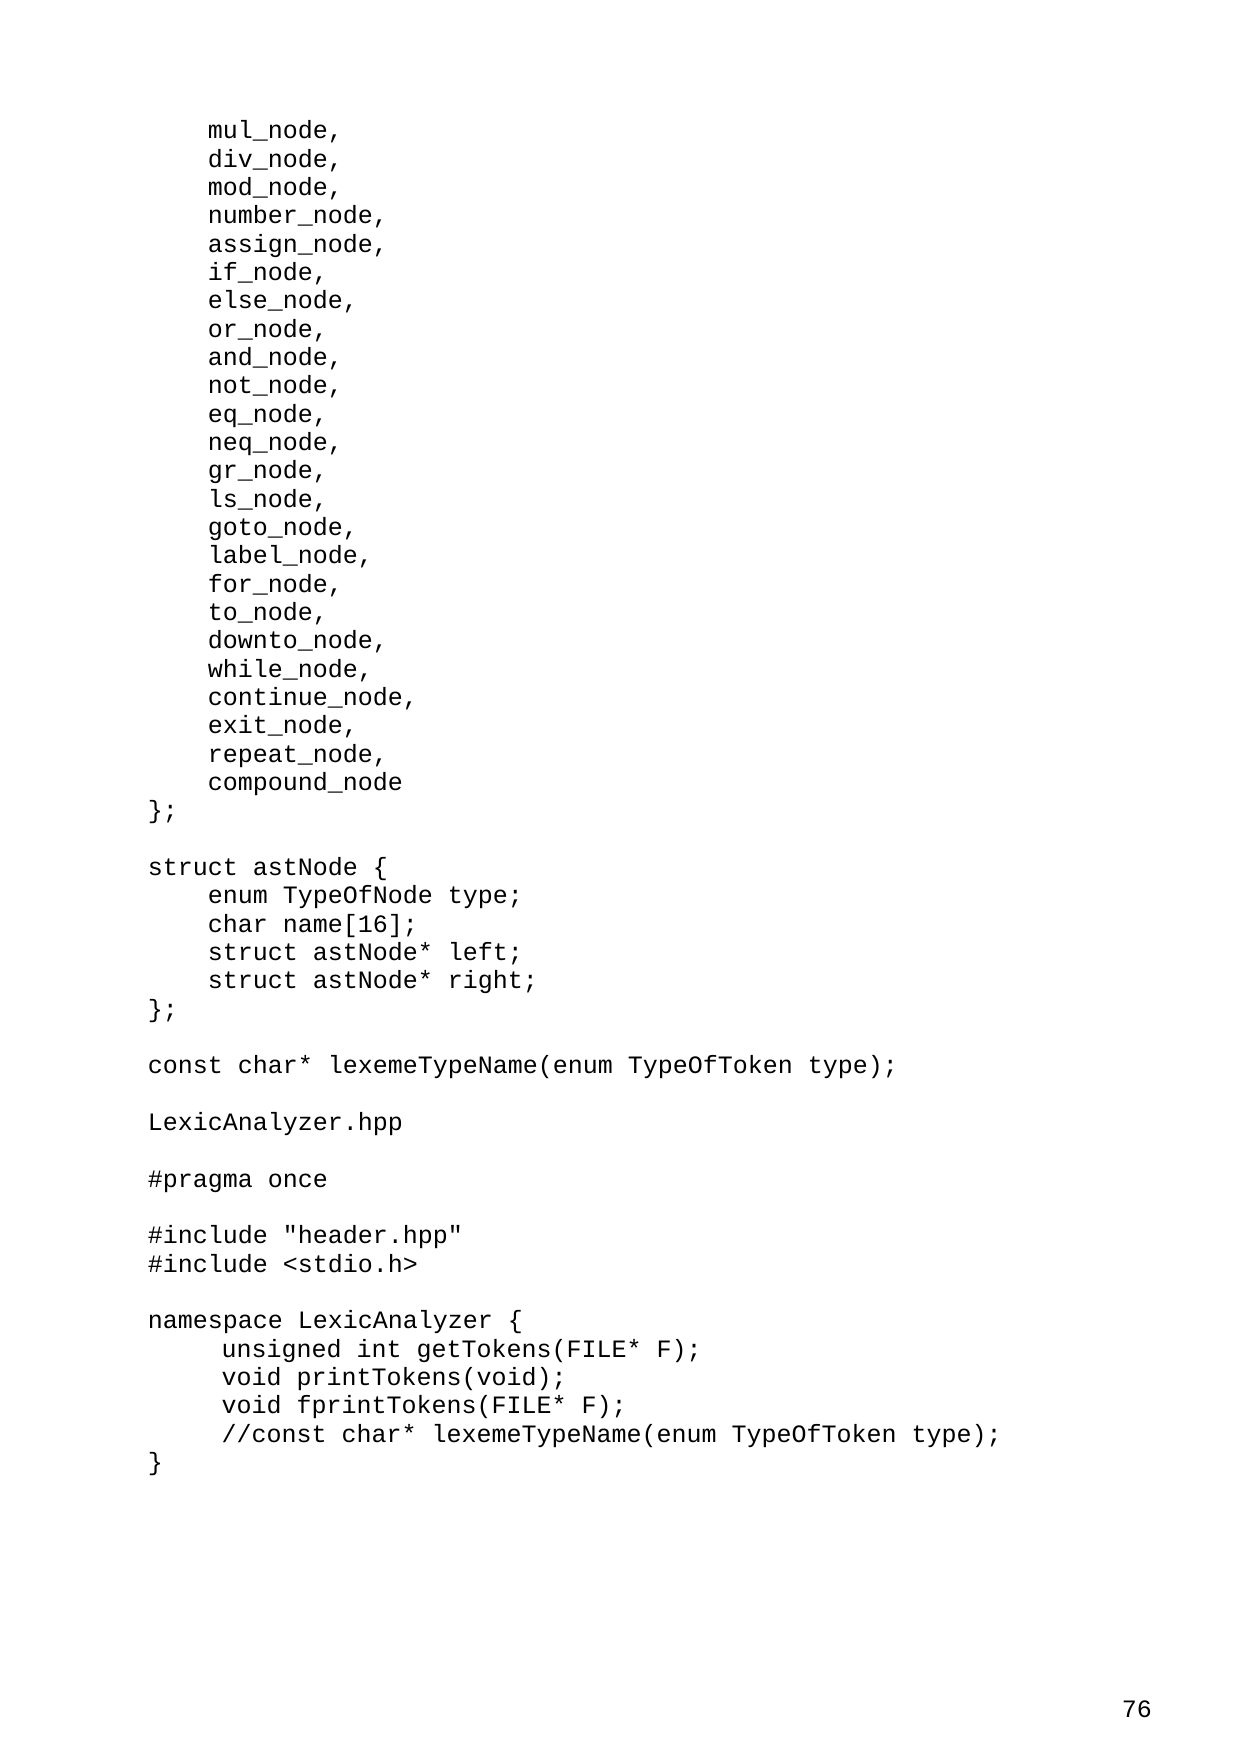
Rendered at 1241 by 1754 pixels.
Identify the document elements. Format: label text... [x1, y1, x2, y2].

text number_node, [148, 203, 1152, 231]
text neq_node, [148, 430, 1152, 458]
text namespace LexicAnalyzer { [148, 1308, 1152, 1336]
text eq_node, [148, 401, 1152, 430]
text assign_node, [148, 231, 1152, 260]
text struct astNode { [148, 855, 1152, 883]
text void printTokens(void); [148, 1365, 1152, 1393]
text goto_node, [148, 515, 1152, 543]
text and_node, [148, 345, 1152, 373]
text compound_node [148, 770, 1152, 798]
text unsigned int getTokens(FILE* F); [148, 1336, 1152, 1365]
text if_node, [148, 260, 1152, 288]
text }; [148, 798, 1152, 826]
text ls_node, [148, 486, 1152, 515]
text else_node, [148, 288, 1152, 316]
text while_node, [148, 656, 1152, 685]
text struct astNode* left; [148, 940, 1152, 968]
text enum TypeOfNode type; [148, 883, 1152, 911]
text downto_node, [148, 628, 1152, 656]
text #include "header.hpp" [148, 1223, 1152, 1251]
text mul_node, [148, 118, 1152, 146]
text void fprintTokens(FILE* F); [148, 1393, 1152, 1421]
text continue_node, [148, 685, 1152, 713]
text not_node, [148, 373, 1152, 401]
text for_node, [148, 571, 1152, 600]
text repeat_node, [148, 741, 1152, 770]
text #include <stdio.h> [148, 1251, 1152, 1280]
text to_node, [148, 600, 1152, 628]
text div_node, [148, 146, 1152, 175]
text gr_node, [148, 458, 1152, 486]
text //const char* lexemeTypeName(enum TypeOfToken type); [148, 1421, 1152, 1450]
text struct astNode* right; [148, 968, 1152, 996]
text #pragma once [148, 1166, 1152, 1195]
text LexicAnalyzer.hpp [148, 1110, 1152, 1138]
text exit_node, [148, 713, 1152, 741]
text char name[16]; [148, 911, 1152, 940]
text const char* lexemeTypeName(enum TypeOfToken type); [148, 1053, 1152, 1081]
text } [148, 1450, 1152, 1478]
text or_node, [148, 316, 1152, 345]
text }; [148, 996, 1152, 1025]
text mod_node, [148, 175, 1152, 203]
text label_node, [148, 543, 1152, 571]
